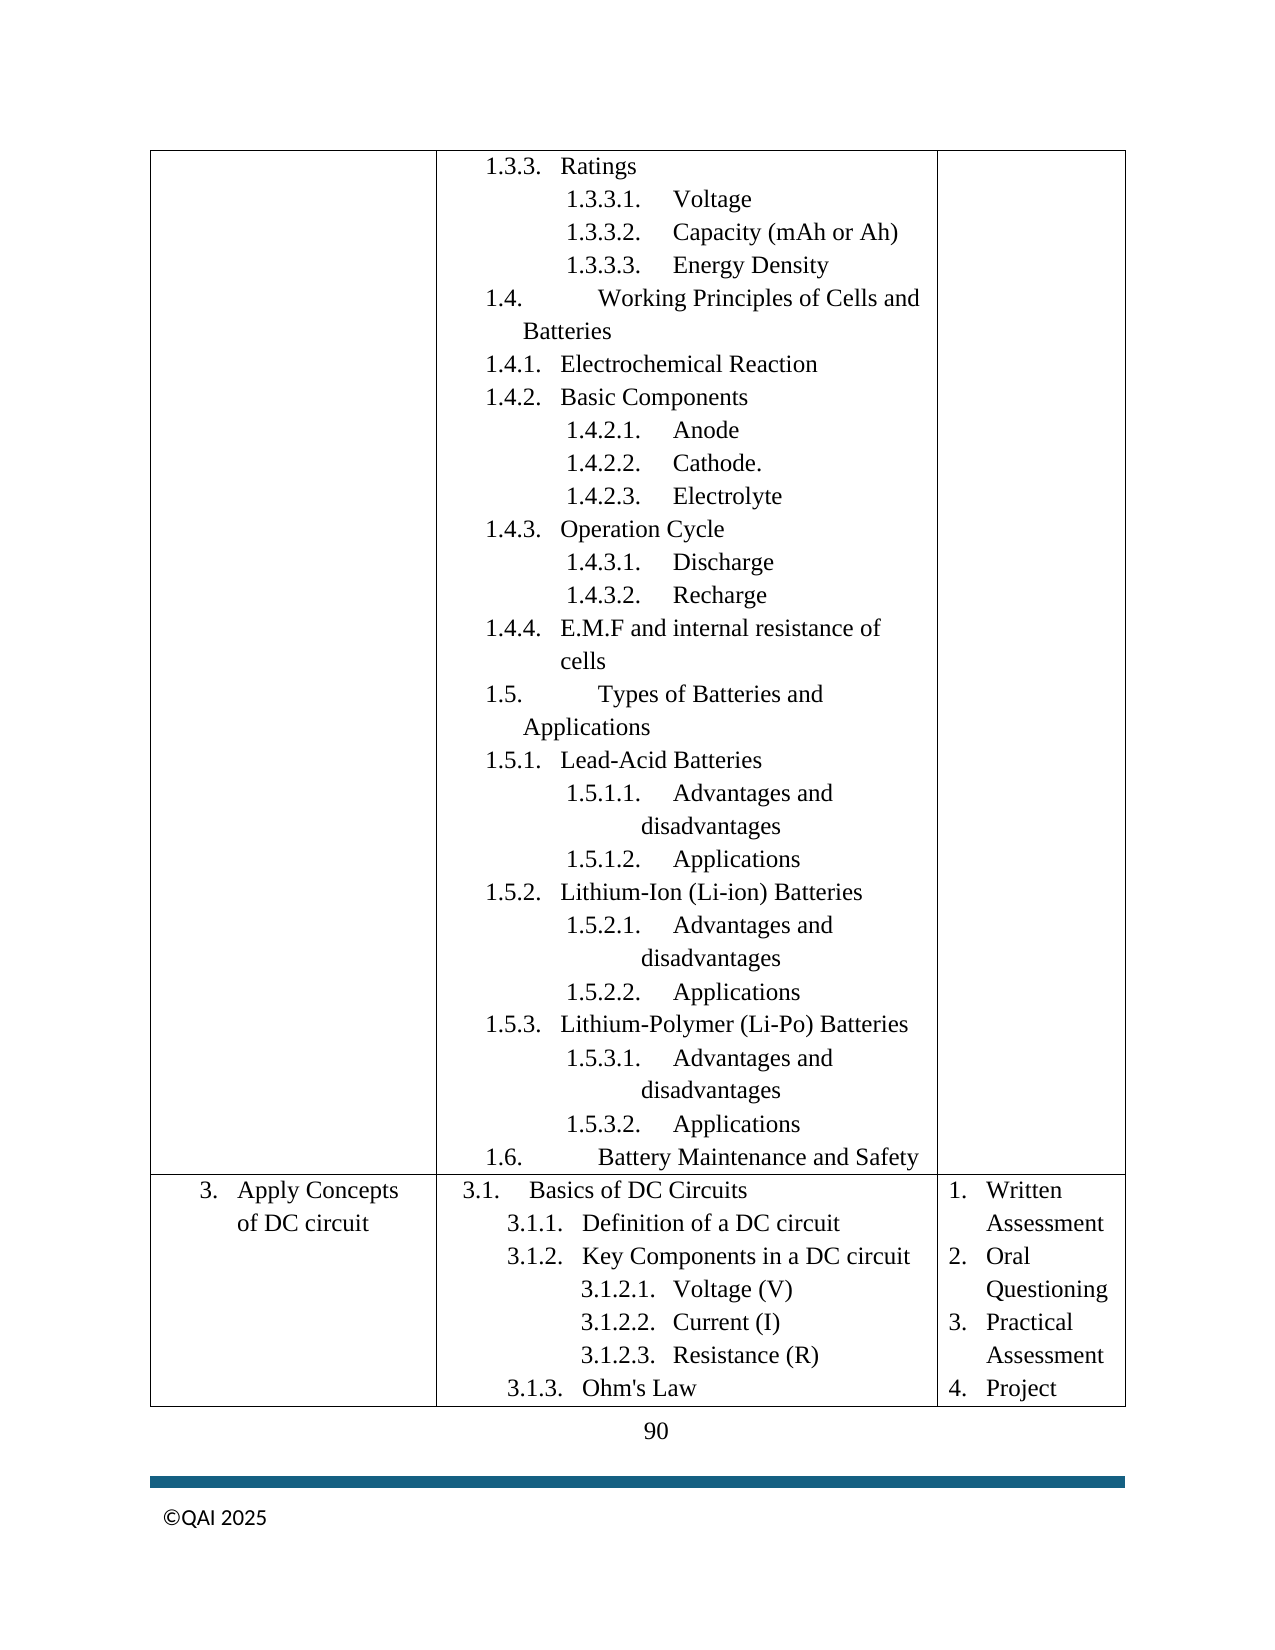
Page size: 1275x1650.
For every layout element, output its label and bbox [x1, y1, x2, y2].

table_cell [151, 1175, 436, 1406]
table_cell [437, 1175, 937, 1406]
table_cell [938, 1175, 1125, 1406]
table_cell [151, 151, 436, 1174]
table_cell [437, 151, 937, 1174]
table_cell [938, 151, 1125, 1174]
